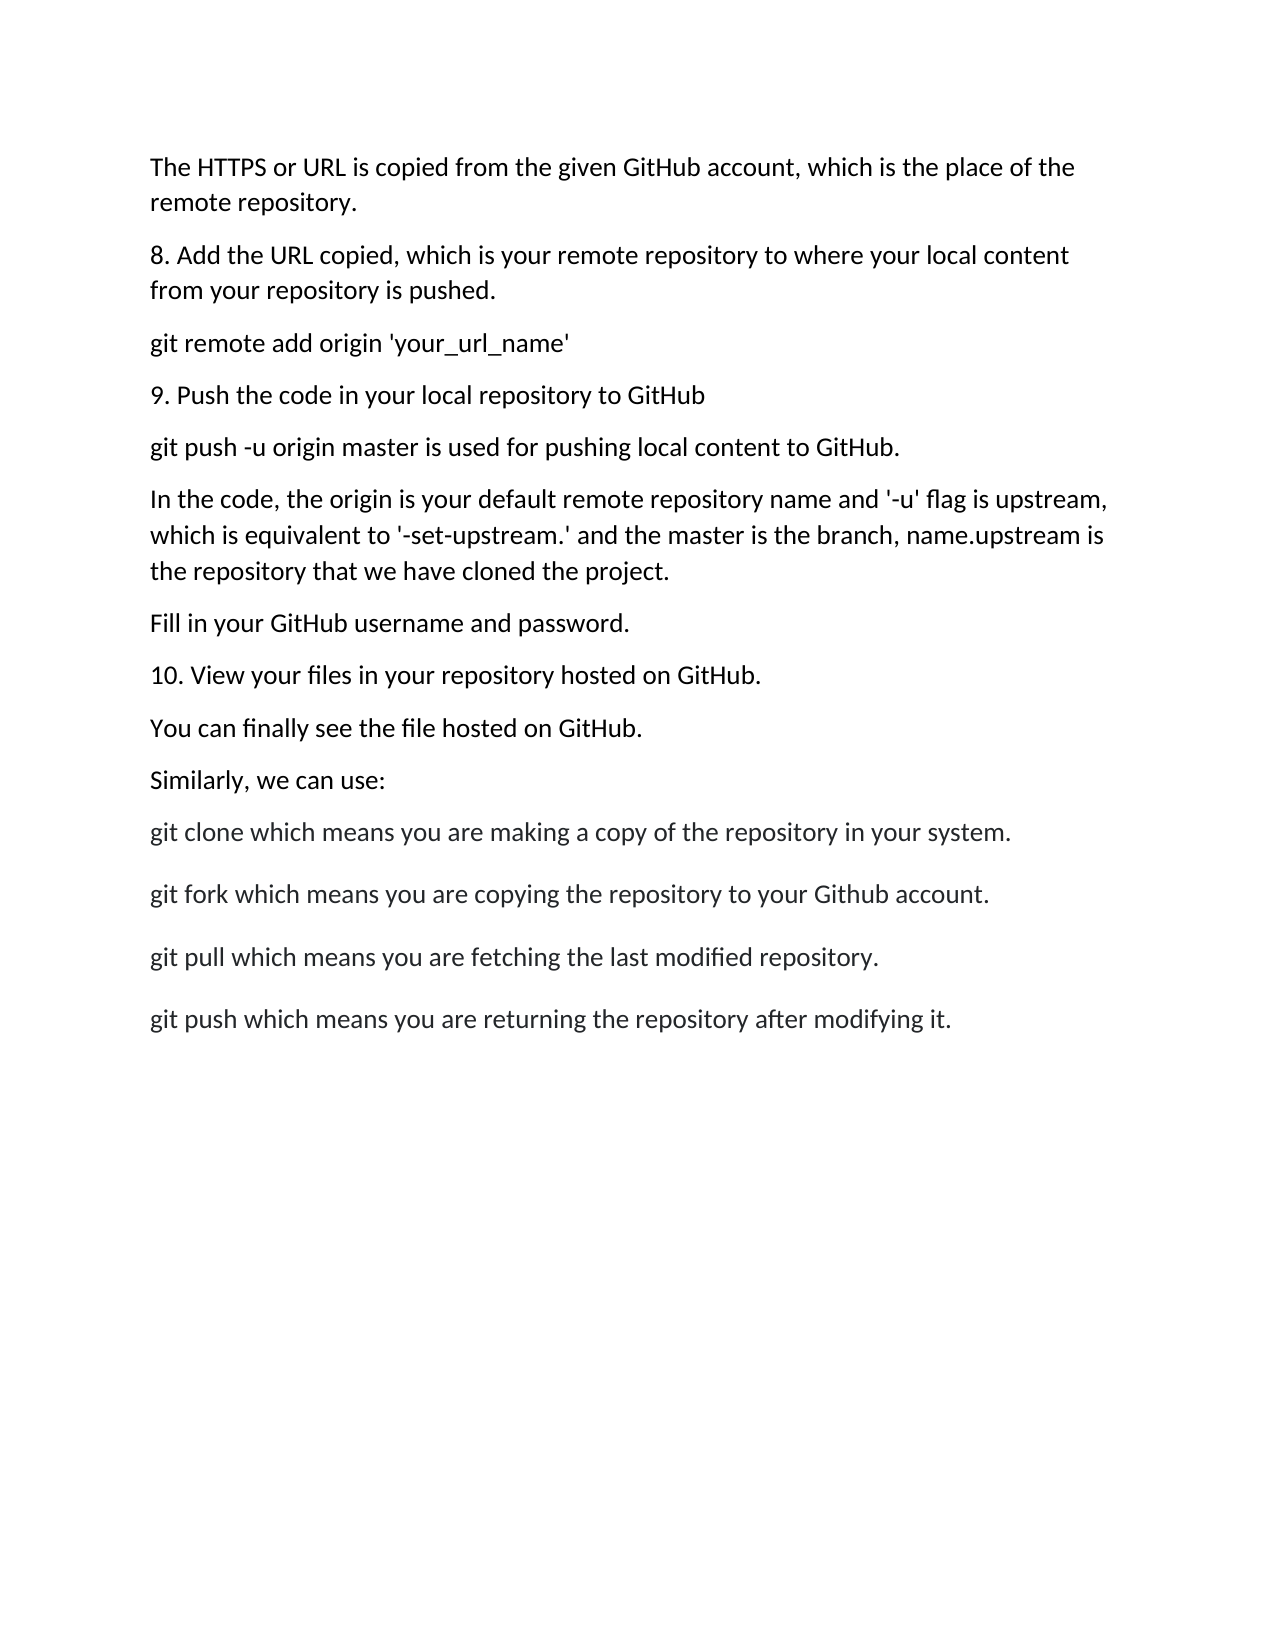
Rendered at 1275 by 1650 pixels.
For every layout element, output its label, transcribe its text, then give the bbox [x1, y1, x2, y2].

text In the code, the origin is your default remote repository name and '-u' flag is upstream, which is equivalent to '-set-upstream.' and the master is the branch, name.upstream is the repository that we have cloned the project. [150, 483, 1125, 587]
text 10. View your files in your repository hosted on GitHub. [150, 658, 1125, 692]
text git remote add origin 'your_url_name' [150, 326, 1125, 359]
text git pull which means you are fetching the last modified repository. [150, 940, 1125, 973]
text git clone which means you are making a copy of the repository in your system. [150, 815, 1125, 848]
text git fork which means you are copying the repository to your Github account. [150, 878, 1125, 911]
text Fill in your GitHub username and password. [150, 606, 1125, 639]
text You can finally see the file hosted on GitHub. [150, 711, 1125, 744]
text git push which means you are returning the repository after modifying it. [150, 1002, 1125, 1035]
text 8. Add the URL copied, which is your remote repository to where your local content from your repository is pushed. [150, 238, 1125, 307]
text Similarly, we can use: [150, 763, 1125, 796]
text 9. Push the code in your local repository to GitHub [150, 378, 1125, 411]
text git push -u origin master is used for pushing local content to GitHub. [150, 430, 1125, 463]
text The HTTPS or URL is copied from the given GitHub account, which is the place of the remote repository. [150, 150, 1125, 219]
